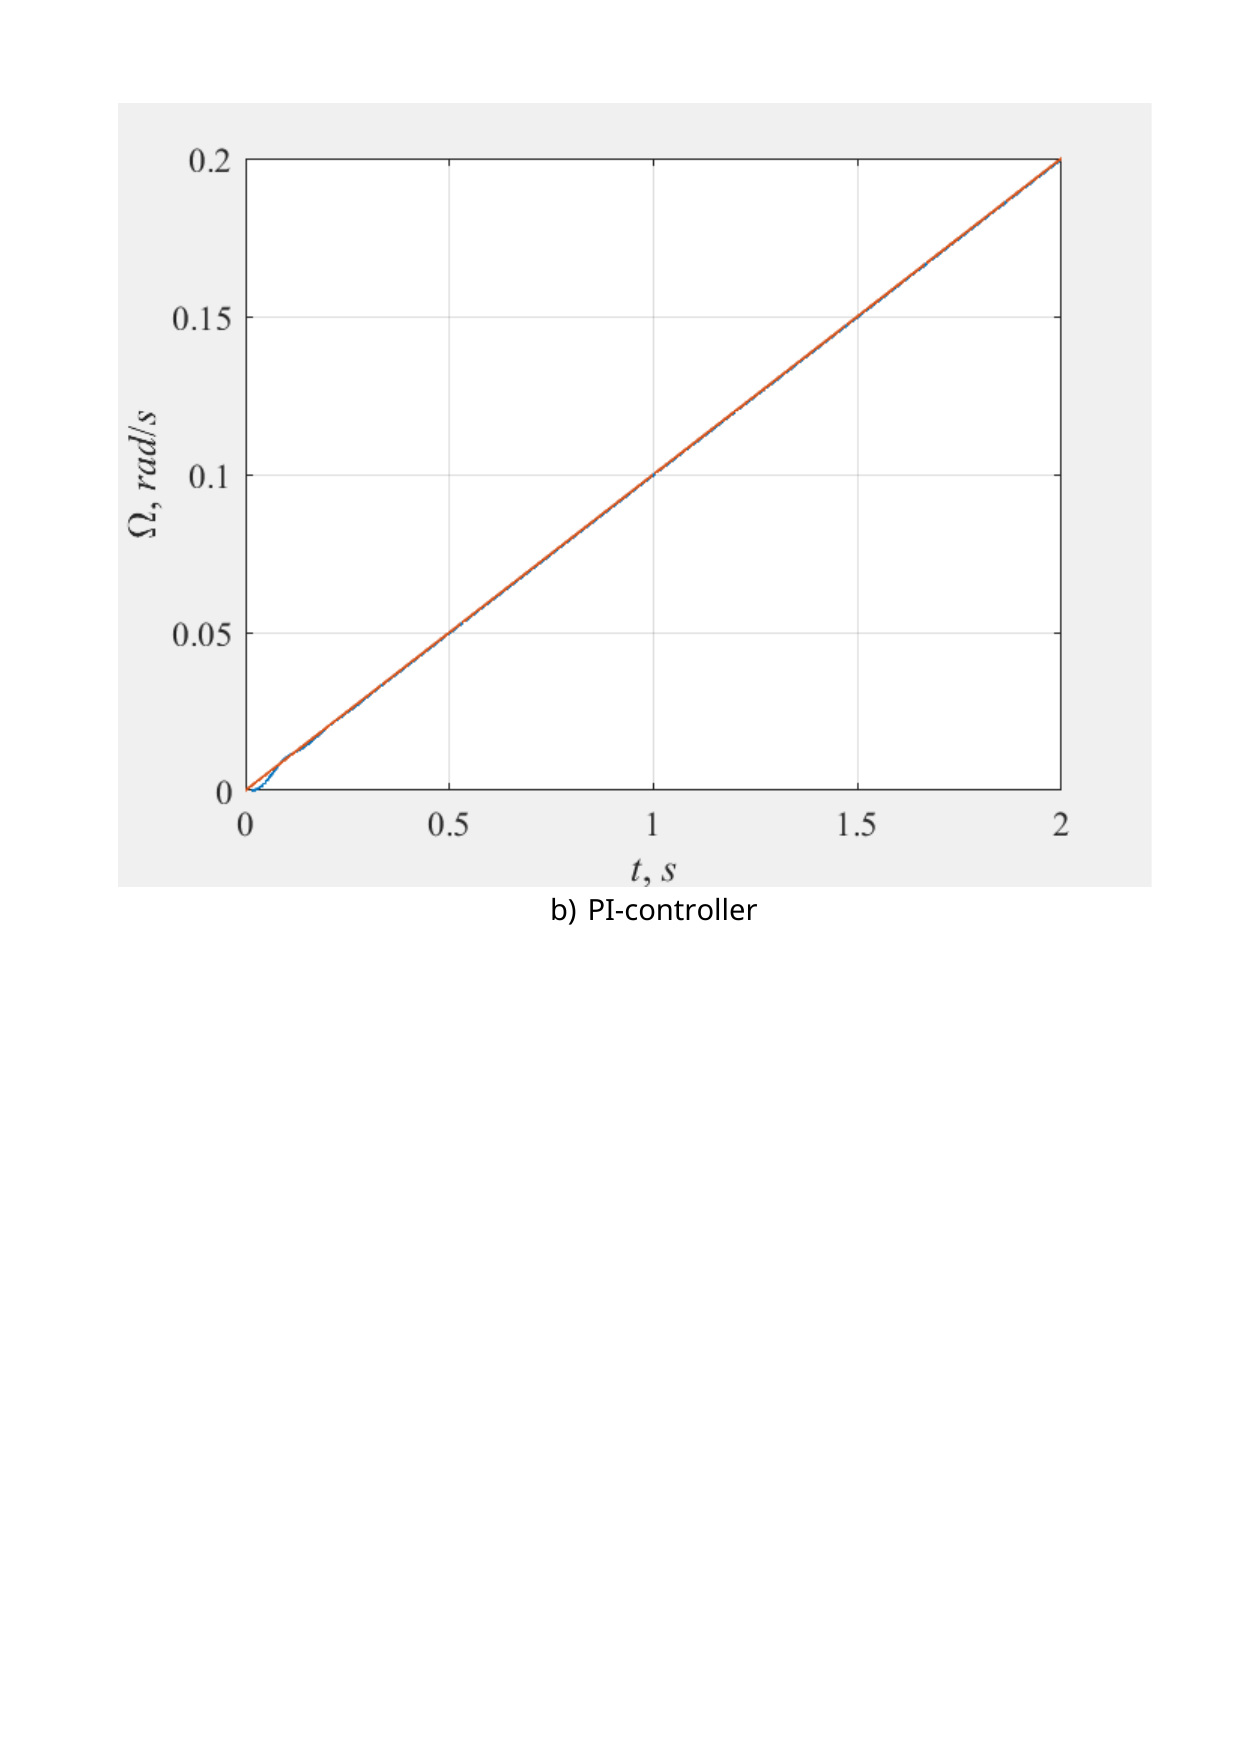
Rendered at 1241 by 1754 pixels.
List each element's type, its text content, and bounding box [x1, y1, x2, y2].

picture [118, 103, 1152, 887]
list PI-controller [156, 889, 1152, 929]
